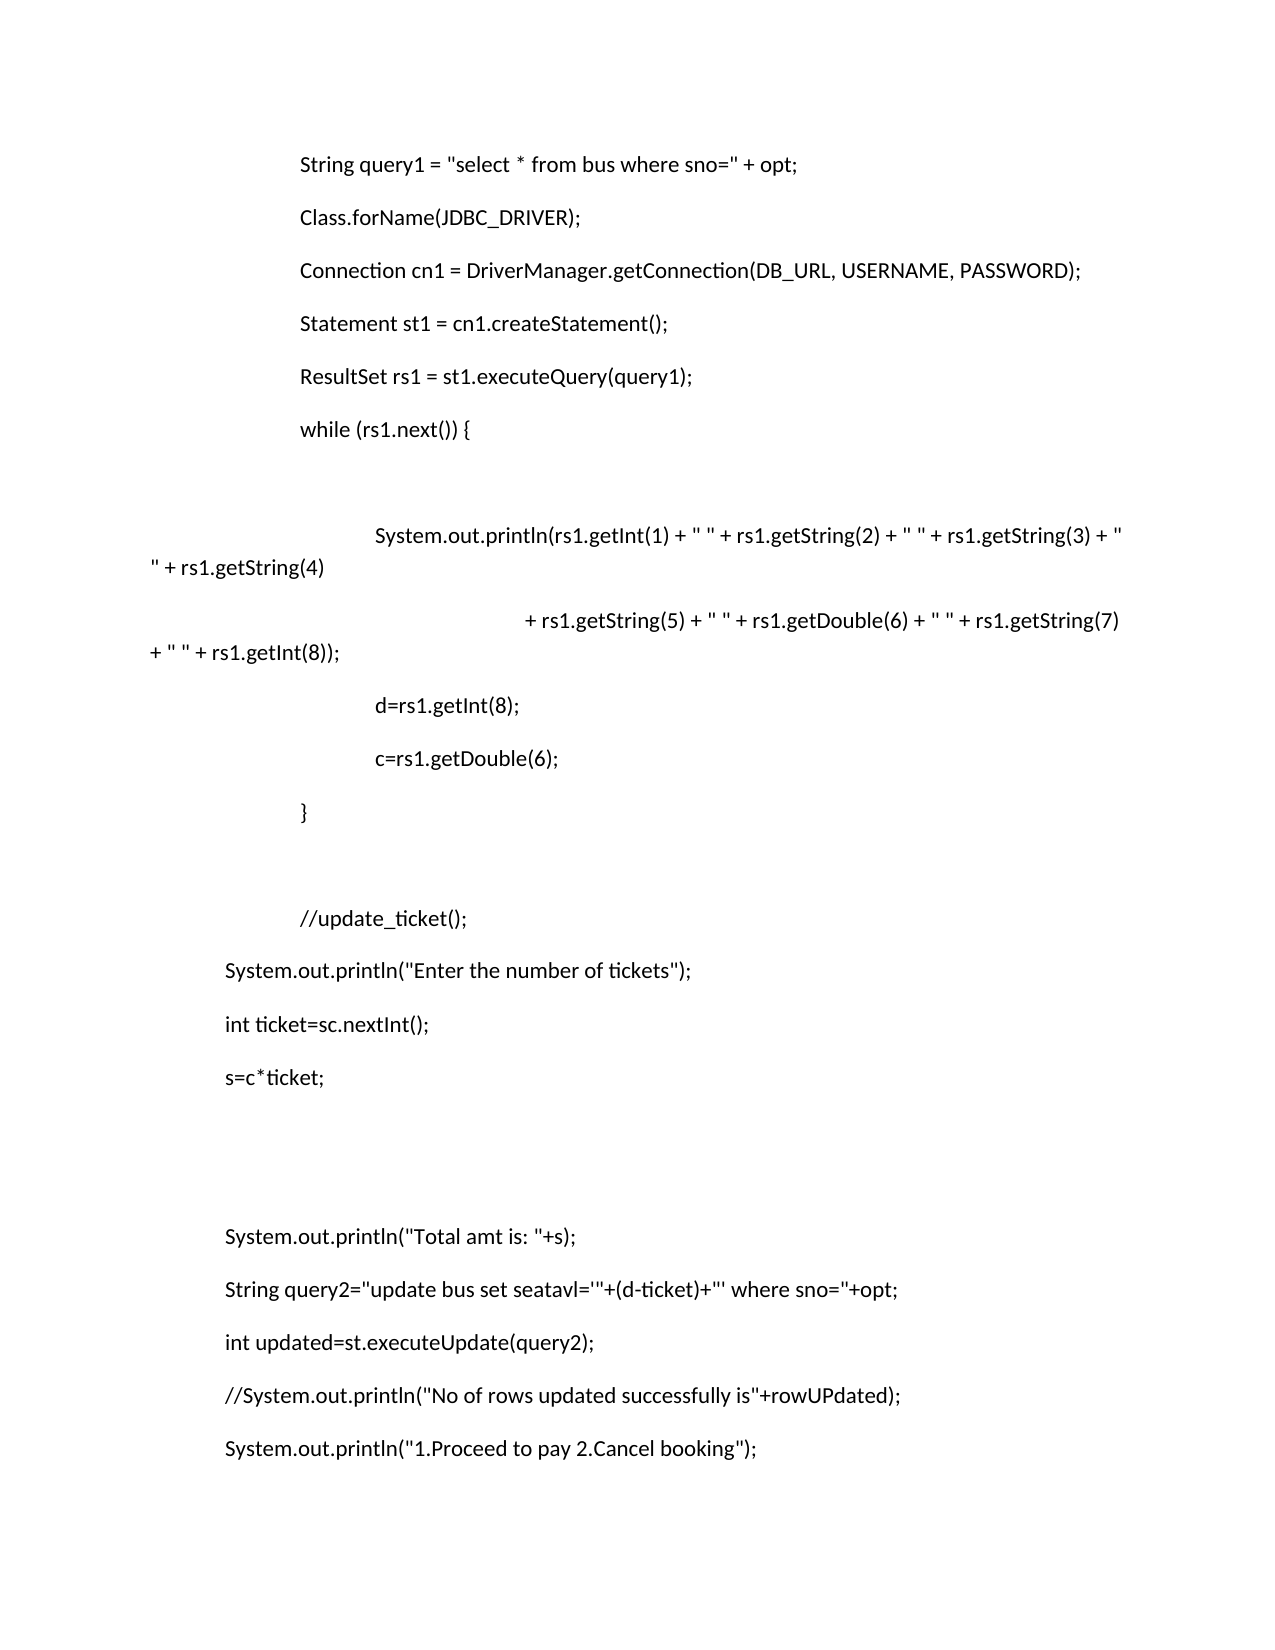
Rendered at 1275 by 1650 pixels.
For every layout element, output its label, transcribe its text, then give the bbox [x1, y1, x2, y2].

text //update_ticket(); [150, 904, 1125, 932]
text System.out.println("Total amt is: "+s); [150, 1222, 1125, 1250]
text Class.forName(JDBC_DRIVER); [150, 203, 1125, 231]
text while (rs1.next()) { [150, 415, 1125, 443]
text s=c*ticket; [150, 1063, 1125, 1091]
text ResultSet rs1 = st1.executeQuery(query1); [150, 362, 1125, 390]
text String query1 = "select * from bus where sno=" + opt; [150, 150, 1125, 178]
text + rs1.getString(5) + " " + rs1.getDouble(6) + " " + rs1.getString(7) + " " + rs1.getInt(8)); [150, 606, 1125, 667]
text int updated=st.executeUpdate(query2); [150, 1328, 1125, 1356]
text } [150, 798, 1125, 826]
text System.out.println("Enter the number of tickets"); [150, 957, 1125, 985]
text System.out.println(rs1.getInt(1) + " " + rs1.getString(2) + " " + rs1.getString(3) + " " + rs1.getString(4) [150, 521, 1125, 581]
text Connection cn1 = DriverManager.getConnection(DB_URL, USERNAME, PASSWORD); [150, 256, 1125, 284]
text int ticket=sc.nextInt(); [150, 1010, 1125, 1038]
text String query2="update bus set seatavl='"+(d-ticket)+"' where sno="+opt; [150, 1275, 1125, 1303]
text c=rs1.getDouble(6); [150, 744, 1125, 773]
text //System.out.println("No of rows updated successfully is"+rowUPdated); [150, 1381, 1125, 1409]
text System.out.println("1.Proceed to pay 2.Cancel booking"); [150, 1434, 1125, 1462]
text d=rs1.getInt(8); [150, 692, 1125, 719]
text Statement st1 = cn1.createStatement(); [150, 309, 1125, 337]
